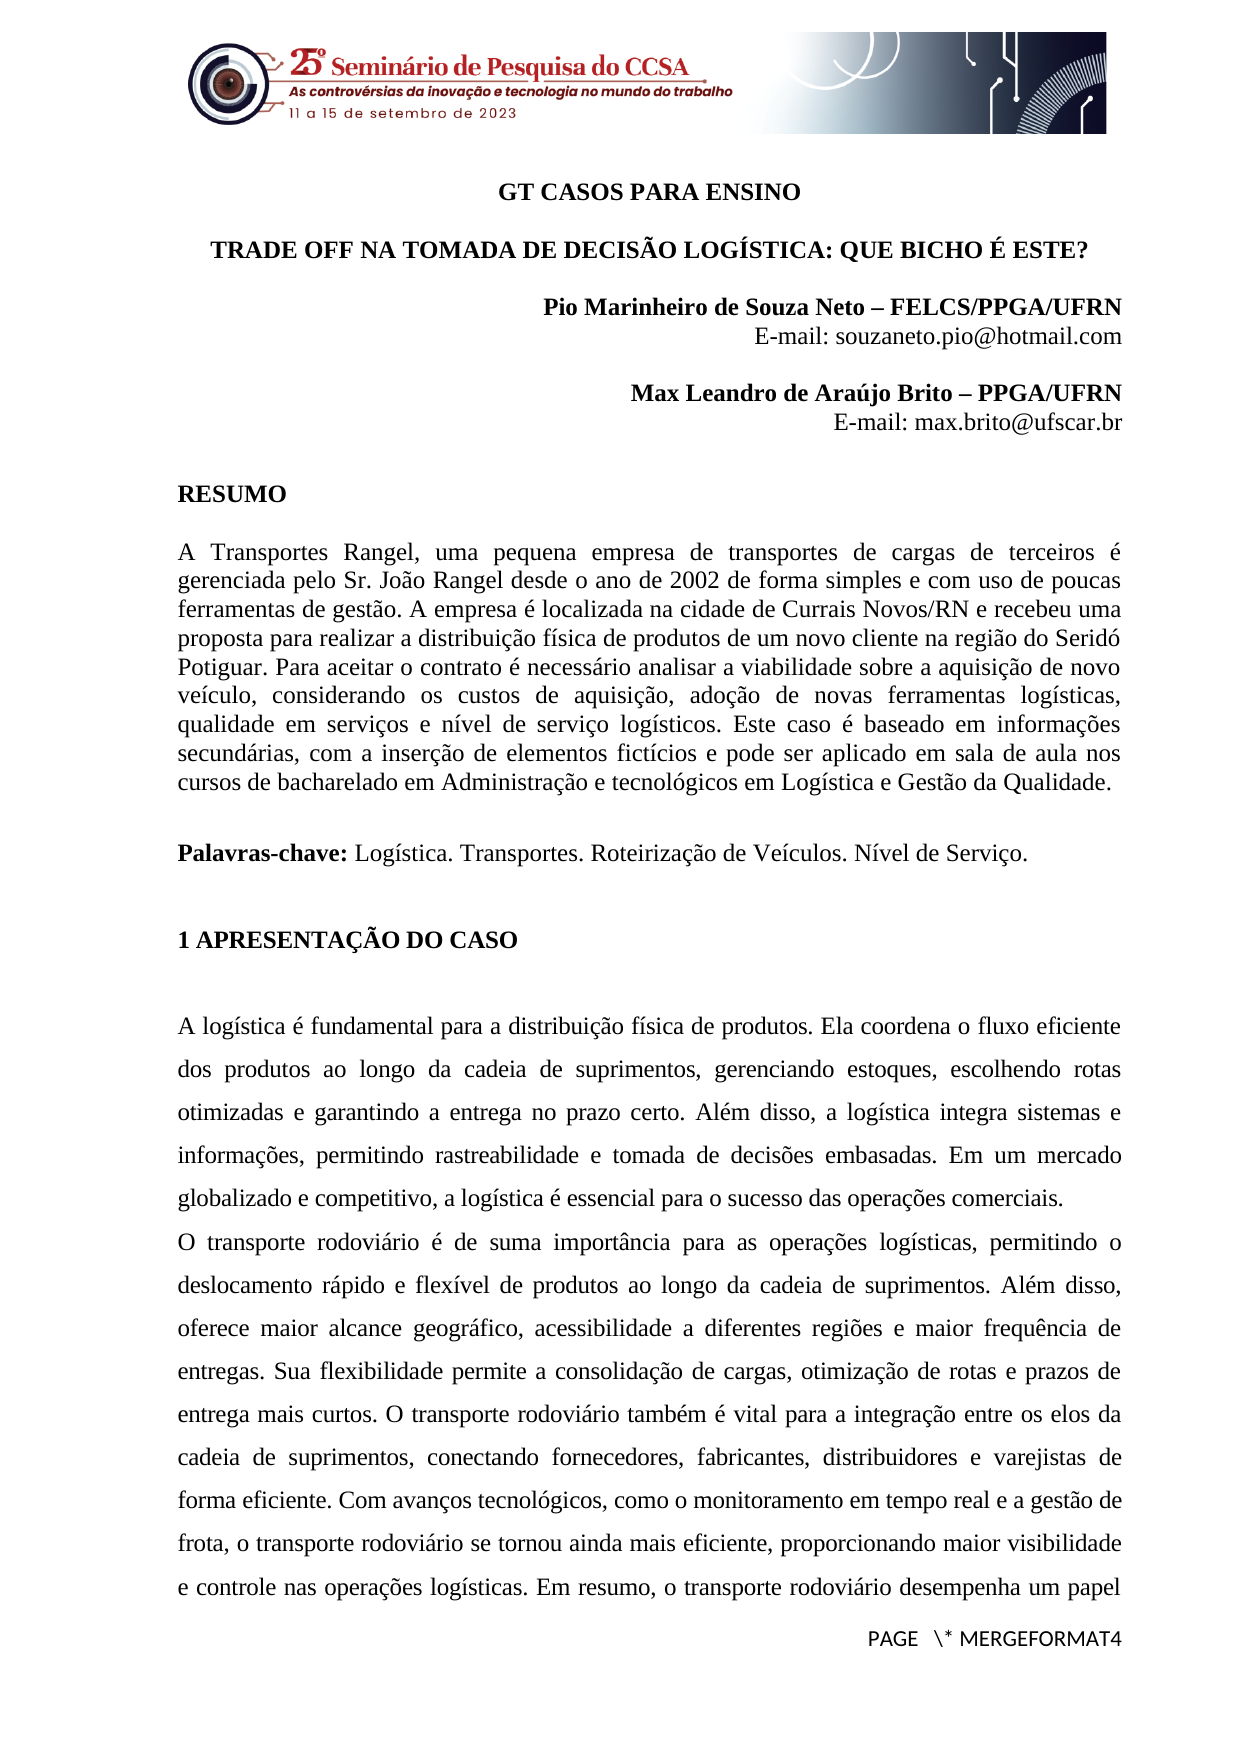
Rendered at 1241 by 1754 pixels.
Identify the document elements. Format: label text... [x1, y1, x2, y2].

text E-mail: max.brito@ufscar.br [177, 407, 1122, 436]
text Max Leandro de Araújo Brito – PPGA/UFRN [177, 378, 1122, 407]
text A logística é fundamental para a distribuição física de produtos. Ela coordena o fluxo eficiente dos produtos ao longo da cadeia de suprimentos, gerenciando estoques, escolhendo rotas otimizadas e garantindo a entrega no prazo certo. Além disso, a logística integra sistemas e informações, permitindo rastreabilidade e tomada de decisões embasadas. Em um mercado globalizado e competitivo, a logística é essencial para o sucesso das operações comerciais. [177, 1011, 1122, 1212]
text 1 APRESENTAÇÃO DO CASO [177, 925, 1122, 953]
text GT CASOS PARA ENSINO [177, 177, 1122, 206]
text E-mail: souzaneto.pio@hotmail.com [177, 321, 1122, 350]
text Resumo [177, 479, 1122, 508]
text A Transportes Rangel, uma pequena empresa de transportes de cargas de terceiros é gerenciada pelo Sr. João Rangel desde o ano de 2002 de forma simples e com uso de poucas ferramentas de gestão. A empresa é localizada na cidade de Currais Novos/RN e recebeu uma proposta para realizar a distribuição física de produtos de um novo cliente na região do Seridó Potiguar. Para aceitar o contrato é necessário analisar a viabilidade sobre a aquisição de novo veículo, considerando os custos de aquisição, adoção de novas ferramentas logísticas, qualidade em serviços e nível de serviço logísticos. Este caso é baseado em informações secundárias, com a inserção de elementos fictícios e pode ser aplicado em sala de aula nos cursos de bacharelado em Administração e tecnológicos em Logística e Gestão da Qualidade. [177, 537, 1122, 795]
text Palavras-chave: Logística. Transportes. Roteirização de Veículos. Nível de Serviço. [177, 838, 1122, 867]
text Pio Marinheiro de Souza Neto – FELCS/PPGA/UFRN [177, 292, 1122, 321]
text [177, 1227, 1122, 1600]
picture [175, 32, 1107, 133]
text TRADE OFF NA TOMADA DE DECISÃO LOGÍSTICA: QUE BICHO É ESTE? [177, 235, 1122, 263]
